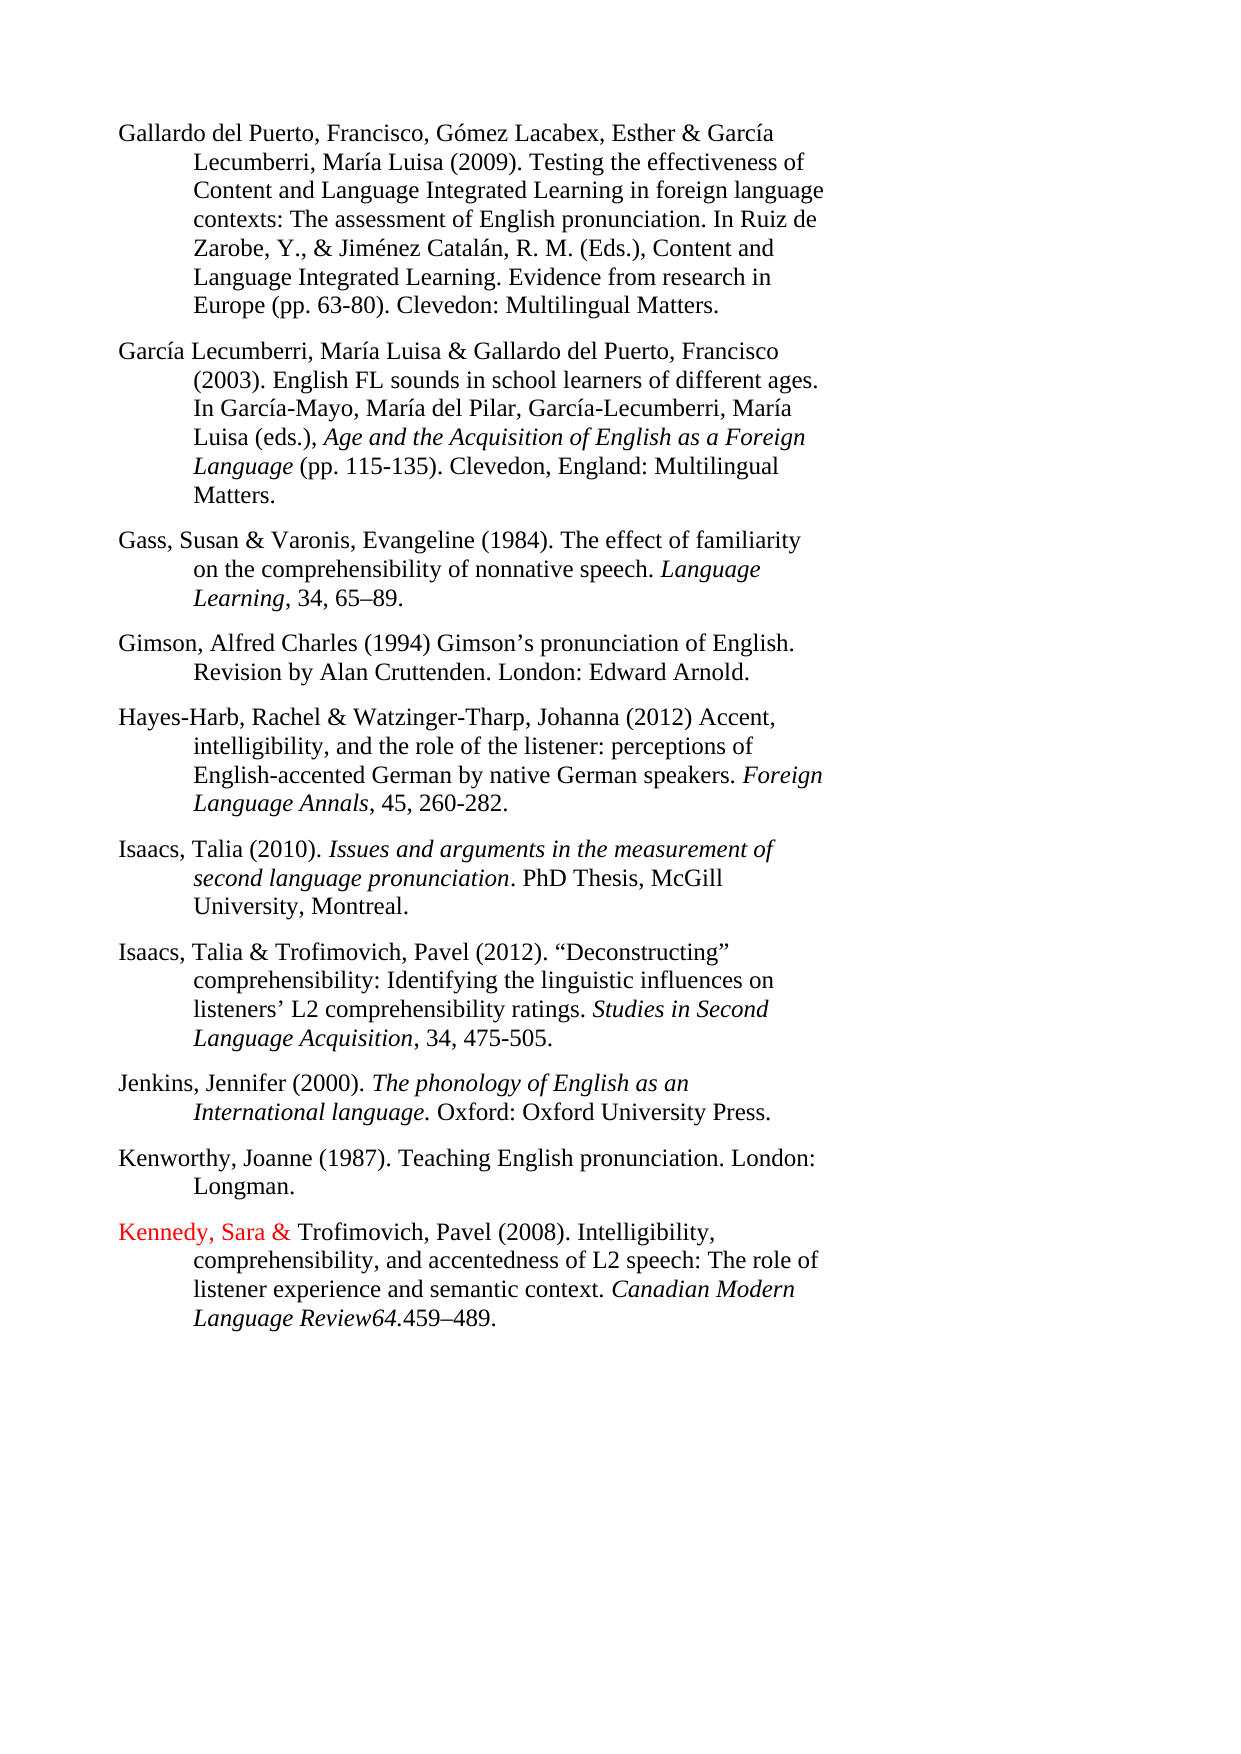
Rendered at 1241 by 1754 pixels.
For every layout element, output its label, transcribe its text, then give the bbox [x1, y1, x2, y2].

text García Lecumberri, María Luisa & Gallardo del Puerto, Francisco (2003). English FL sounds in school learners of different ages. In García-Mayo, María del Pilar, García-Lecumberri, María Luisa (eds.), Age and the Acquisition of English as a Foreign Language (pp. 115-135). Clevedon, England: Multilingual Matters. [118, 336, 827, 508]
text Gass, Susan & Varonis, Evangeline (1984). The effect of familiarity on the comprehensibility of nonnative speech. Language Learning, 34, 65–89. [118, 525, 827, 611]
text Jenkins, Jennifer (2000). The phonology of English as an International language. Oxford: Oxford University Press. [118, 1068, 827, 1126]
text Gallardo del Puerto, Francisco, Gómez Lacabex, Esther & García Lecumberri, María Luisa (2009). Testing the effectiveness of Content and Language Integrated Learning in foreign language contexts: The assessment of English pronunciation. In Ruiz de Zarobe, Y., & Jiménez Catalán, R. M. (Eds.), Content and Language Integrated Learning. Evidence from research in Europe (pp. 63-80). Clevedon: Multilingual Matters. [118, 118, 827, 319]
text Isaacs, Talia & Trofimovich, Pavel (2012). “Deconstructing” comprehensibility: Identifying the linguistic influences on listeners’ L2 comprehensibility ratings. Studies in Second Language Acquisition, 34, 475-505. [118, 937, 827, 1052]
text Kenworthy, Joanne (1987). Teaching English pronunciation. London: Longman. [118, 1143, 827, 1200]
text Gimson, Alfred Charles (1994) Gimson’s pronunciation of English. Revision by Alan Cruttenden. London: Edward Arnold. [118, 628, 827, 686]
text Hayes-Harb, Rachel & Watzinger-Tharp, Johanna (2012) Accent, intelligibility, and the role of the listener: perceptions of English-accented German by native German speakers. Foreign Language Annals, 45, 260-282. [118, 702, 827, 817]
text Kennedy, Sara & Trofimovich, Pavel (2008). Intelligibility, comprehensibility, and accentedness of L2 speech: The role of listener experience and semantic context. Canadian Modern Language Review64.459–489. [118, 1217, 827, 1332]
text Isaacs, Talia (2010). Issues and arguments in the measurement of second language pronunciation. PhD Thesis, McGill University, Montreal. [118, 834, 827, 920]
